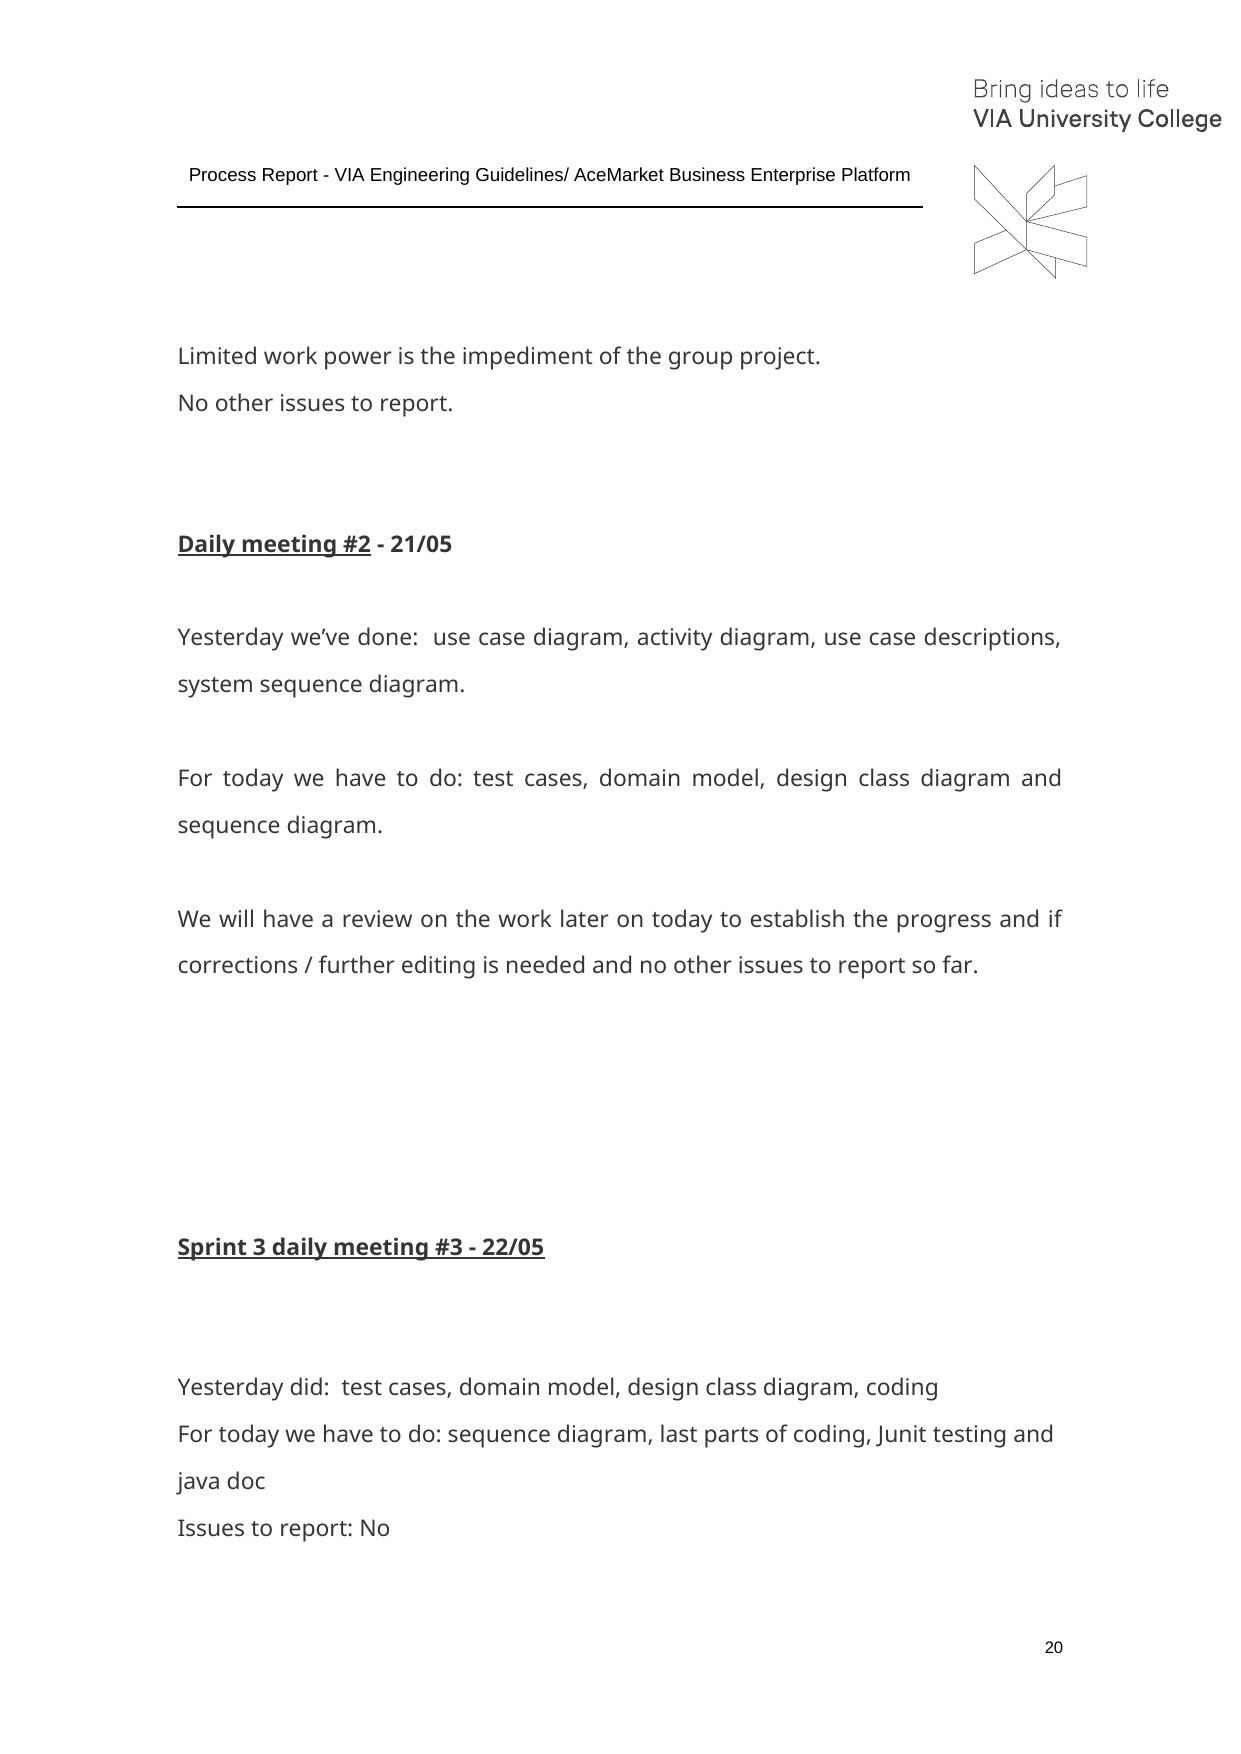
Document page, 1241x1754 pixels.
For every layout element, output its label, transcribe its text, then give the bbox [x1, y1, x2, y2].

text Yesterday we’ve done: use case diagram, activity diagram, use case descriptions, system sequence diagram. [177, 621, 1063, 699]
text Sprint 3 daily meeting #3 - 22/05 [177, 1231, 1063, 1262]
text For today we have to do: sequence diagram, last parts of coding, Junit testing and java doc [177, 1418, 1063, 1496]
text For today we have to do: test cases, domain model, design class diagram and sequence diagram. [177, 762, 1063, 840]
text We will have a review on the work later on today to establish the progress and if corrections / further editing is needed and no other issues to report so far. [177, 902, 1063, 981]
text No other issues to report. [177, 387, 1063, 418]
text Issues to report: No [177, 1512, 1063, 1543]
text Limited work power is the impediment of the group project. [177, 340, 1063, 371]
text Daily meeting #2 - 21/05 [177, 527, 1063, 559]
text Yesterday did: test cases, domain model, design class diagram, coding [177, 1371, 1063, 1402]
